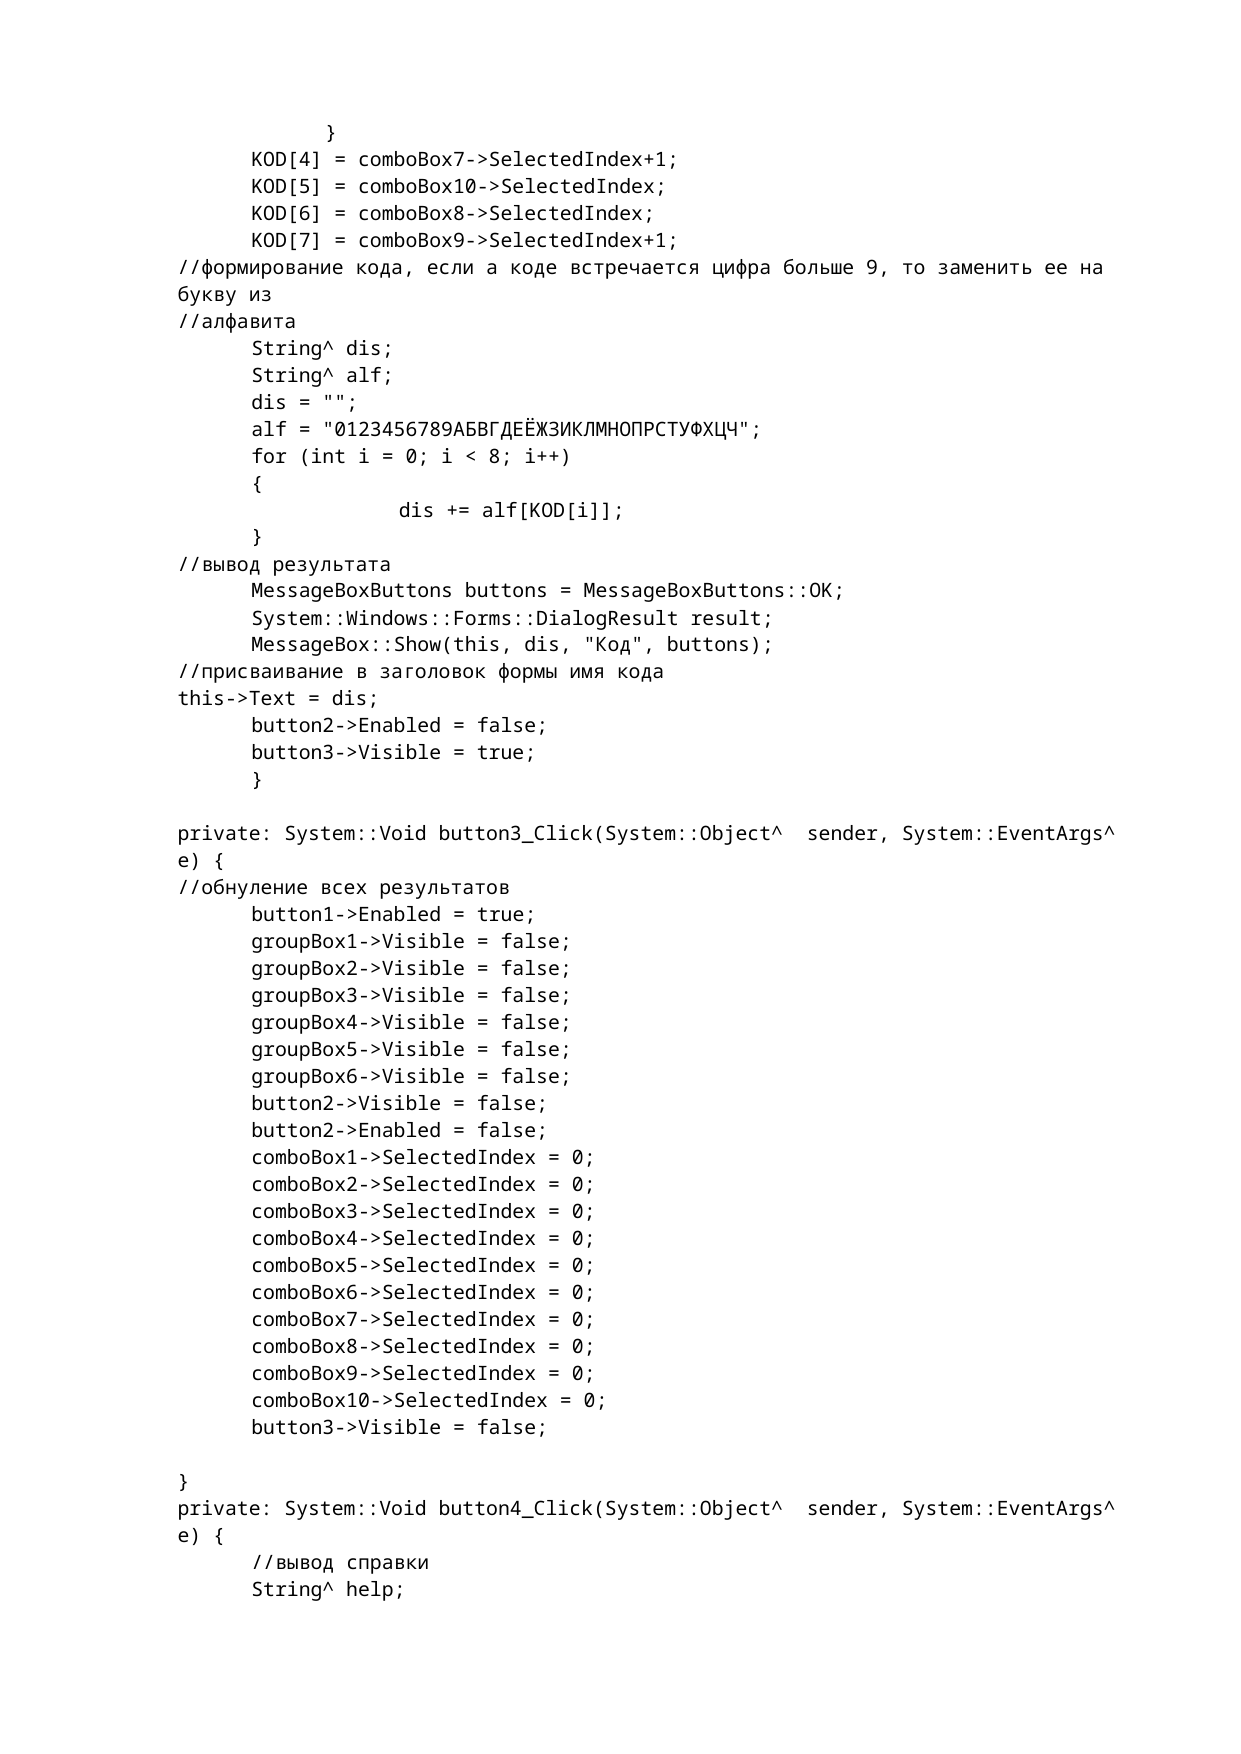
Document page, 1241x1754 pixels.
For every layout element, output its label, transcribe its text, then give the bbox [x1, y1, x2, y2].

text KOD[7] = comboBox9->SelectedIndex+1; [177, 226, 1152, 253]
text groupBox6->Visible = false; [177, 1062, 1152, 1089]
text comboBox1->SelectedIndex = 0; [177, 1143, 1152, 1170]
text MessageBoxButtons buttons = MessageBoxButtons::OK; [177, 577, 1152, 604]
text this->Text = dis; [177, 685, 1152, 712]
text alf = "0123456789АБВГДЕЁЖЗИКЛМНОПРСТУФХЦЧ"; [177, 415, 1152, 442]
text button2->Enabled = false; [177, 1116, 1152, 1143]
text //вывод справки [177, 1548, 1152, 1575]
text comboBox3->SelectedIndex = 0; [177, 1197, 1152, 1224]
text } [177, 766, 1152, 793]
text groupBox1->Visible = false; [177, 927, 1152, 954]
text private: System::Void button4_Click(System::Object^ sender, System::EventArgs^ e) { [177, 1494, 1152, 1548]
text comboBox6->SelectedIndex = 0; [177, 1278, 1152, 1305]
text dis = ""; [177, 388, 1152, 415]
text comboBox10->SelectedIndex = 0; [177, 1386, 1152, 1413]
text //присваивание в заголовок формы имя кода [177, 658, 1152, 685]
text groupBox4->Visible = false; [177, 1008, 1152, 1035]
text } [177, 523, 1152, 550]
text } [177, 118, 1152, 145]
text //алфавита [177, 307, 1152, 334]
text button1->Enabled = true; [177, 901, 1152, 927]
text String^ alf; [177, 361, 1152, 388]
text KOD[4] = comboBox7->SelectedIndex+1; [177, 145, 1152, 172]
text button3->Visible = false; [177, 1413, 1152, 1440]
text comboBox7->SelectedIndex = 0; [177, 1305, 1152, 1332]
text //вывод результата [177, 550, 1152, 577]
text comboBox4->SelectedIndex = 0; [177, 1224, 1152, 1251]
text dis += alf[KOD[i]]; [177, 496, 1152, 523]
text button2->Enabled = false; [177, 712, 1152, 739]
text comboBox2->SelectedIndex = 0; [177, 1170, 1152, 1197]
text MessageBox::Show(this, dis, "Код", buttons); [177, 631, 1152, 658]
text for (int i = 0; i < 8; i++) [177, 442, 1152, 469]
text comboBox8->SelectedIndex = 0; [177, 1332, 1152, 1359]
text groupBox2->Visible = false; [177, 954, 1152, 981]
text String^ help; [177, 1575, 1152, 1602]
text groupBox3->Visible = false; [177, 981, 1152, 1008]
text comboBox5->SelectedIndex = 0; [177, 1251, 1152, 1278]
text KOD[5] = comboBox10->SelectedIndex; [177, 172, 1152, 199]
text { [177, 469, 1152, 496]
text comboBox9->SelectedIndex = 0; [177, 1359, 1152, 1386]
text button3->Visible = true; [177, 739, 1152, 766]
text //обнуление всех результатов [177, 873, 1152, 901]
text button2->Visible = false; [177, 1089, 1152, 1116]
text private: System::Void button3_Click(System::Object^ sender, System::EventArgs^ e) { [177, 819, 1152, 873]
text groupBox5->Visible = false; [177, 1035, 1152, 1062]
text String^ dis; [177, 334, 1152, 361]
text } [177, 1467, 1152, 1494]
text //формирование кода, если а коде встречается цифра больше 9, то заменить ее на букву из [177, 253, 1152, 307]
text System::Windows::Forms::DialogResult result; [177, 604, 1152, 631]
text KOD[6] = comboBox8->SelectedIndex; [177, 199, 1152, 226]
